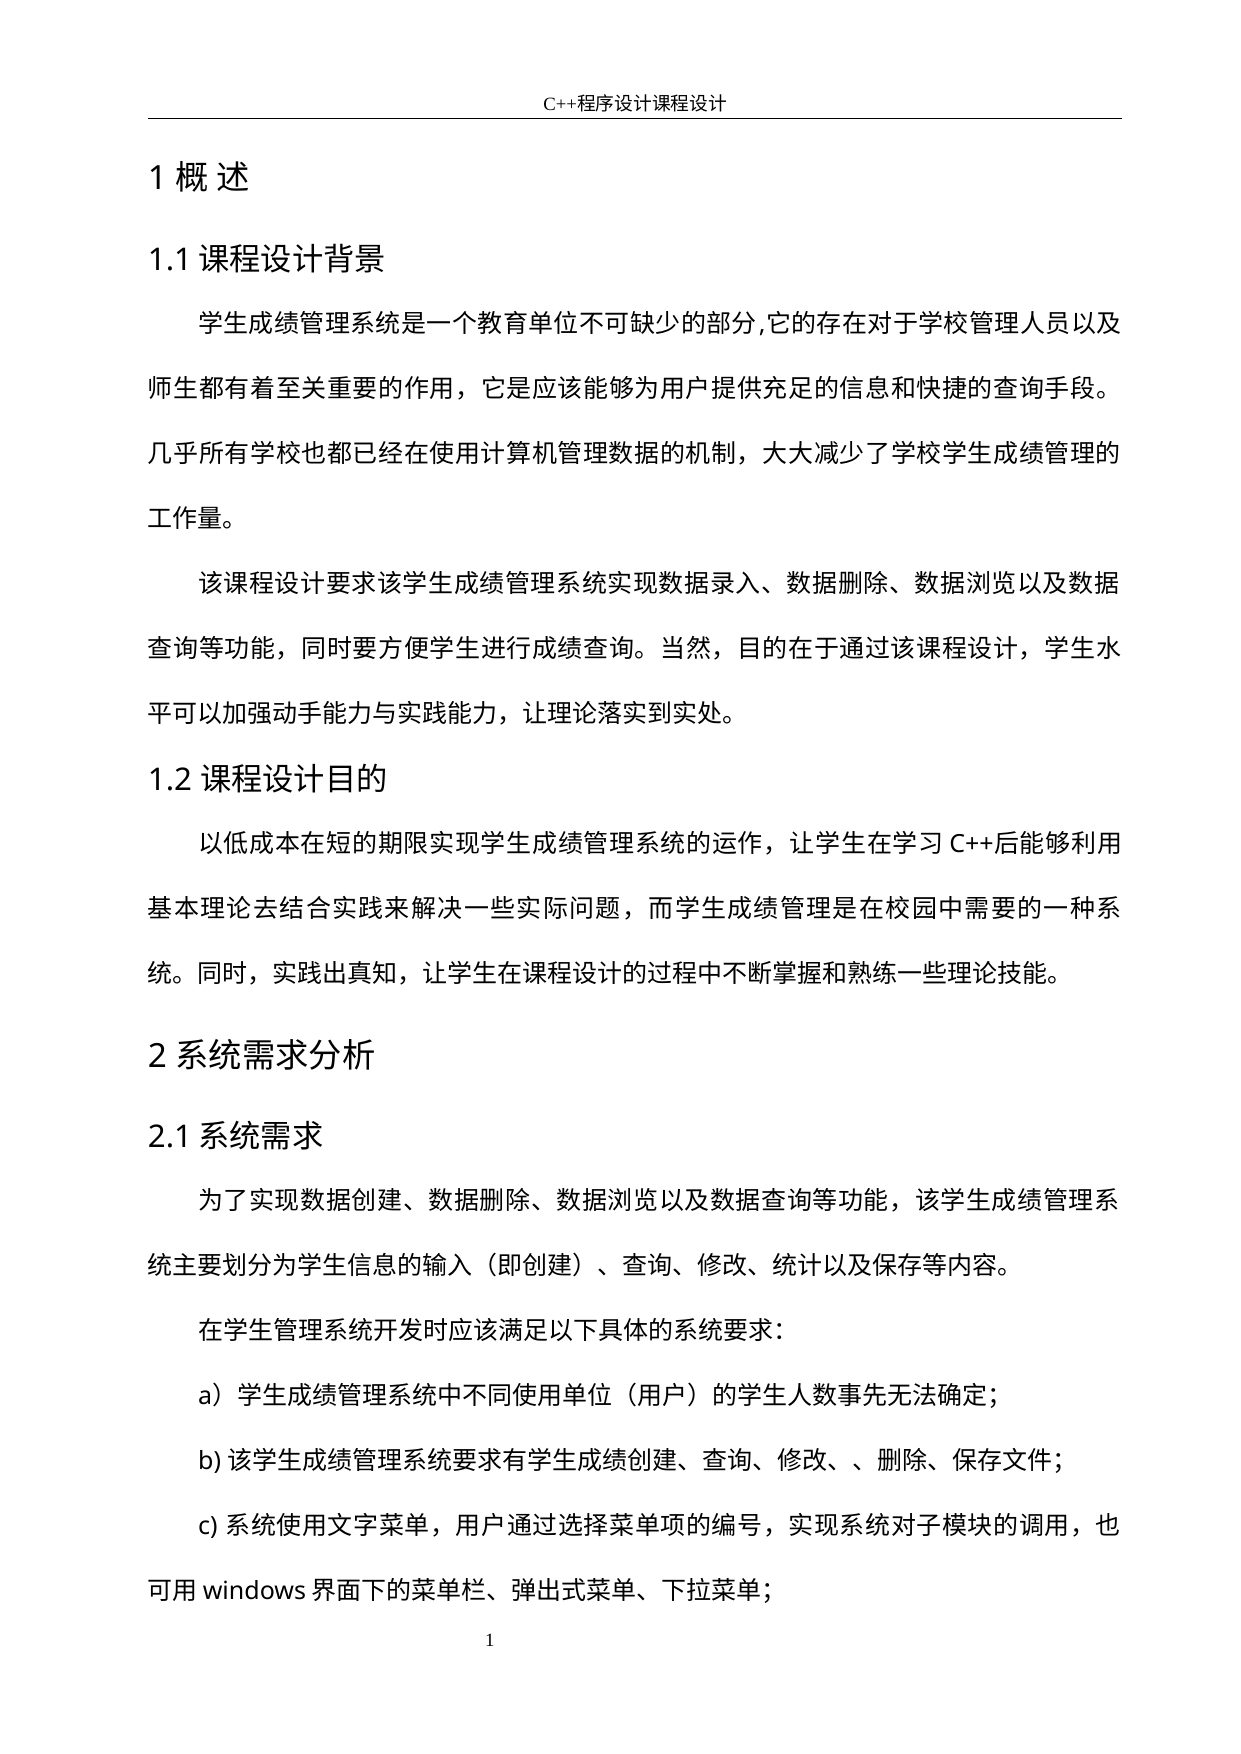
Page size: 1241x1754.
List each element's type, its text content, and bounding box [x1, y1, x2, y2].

text b) 该学生成绩管理系统要求有学生成绩创建、查询、修改、、删除、保存文件； [148, 1426, 1122, 1491]
text a）学生成绩管理系统中不同使用单位（用户）的学生人数事先无法确定； [148, 1361, 1122, 1426]
subtitle 1 概 述 [148, 143, 1122, 208]
subtitle 1.1课程设计背景 [148, 224, 1122, 289]
subtitle 2.1系统需求 [148, 1101, 1122, 1166]
text 为了实现数据创建、数据删除、数据浏览以及数据查询等功能，该学生成绩管理系统主要划分为学生信息的输入（即创建）、查询、修改、统计以及保存等内容。 [148, 1166, 1122, 1296]
subtitle 1.2 课程设计目的 [148, 744, 1122, 809]
text c) 系统使用文字菜单，用户通过选择菜单项的编号，实现系统对子模块的调用，也可用windows界面下的菜单栏、弹出式菜单、下拉菜单； [148, 1491, 1122, 1621]
text 以低成本在短的期限实现学生成绩管理系统的运作，让学生在学习C++后能够利用基本理论去结合实践来解决一些实际问题，而学生成绩管理是在校园中需要的一种系统。同时，实践出真知，让学生在课程设计的过程中不断掌握和熟练一些理论技能。 [148, 809, 1122, 1004]
text 该课程设计要求该学生成绩管理系统实现数据录入、数据删除、数据浏览以及数据查询等功能，同时要方便学生进行成绩查询。当然，目的在于通过该课程设计，学生水平可以加强动手能力与实践能力，让理论落实到实处。 [148, 549, 1122, 744]
subtitle 2 系统需求分析 [148, 1020, 1122, 1085]
text 在学生管理系统开发时应该满足以下具体的系统要求： [148, 1296, 1122, 1361]
text 学生成绩管理系统是一个教育单位不可缺少的部分,它的存在对于学校管理人员以及师生都有着至关重要的作用，它是应该能够为用户提供充足的信息和快捷的查询手段。几乎所有学校也都已经在使用计算机管理数据的机制，大大减少了学校学生成绩管理的工作量。 [148, 289, 1122, 549]
